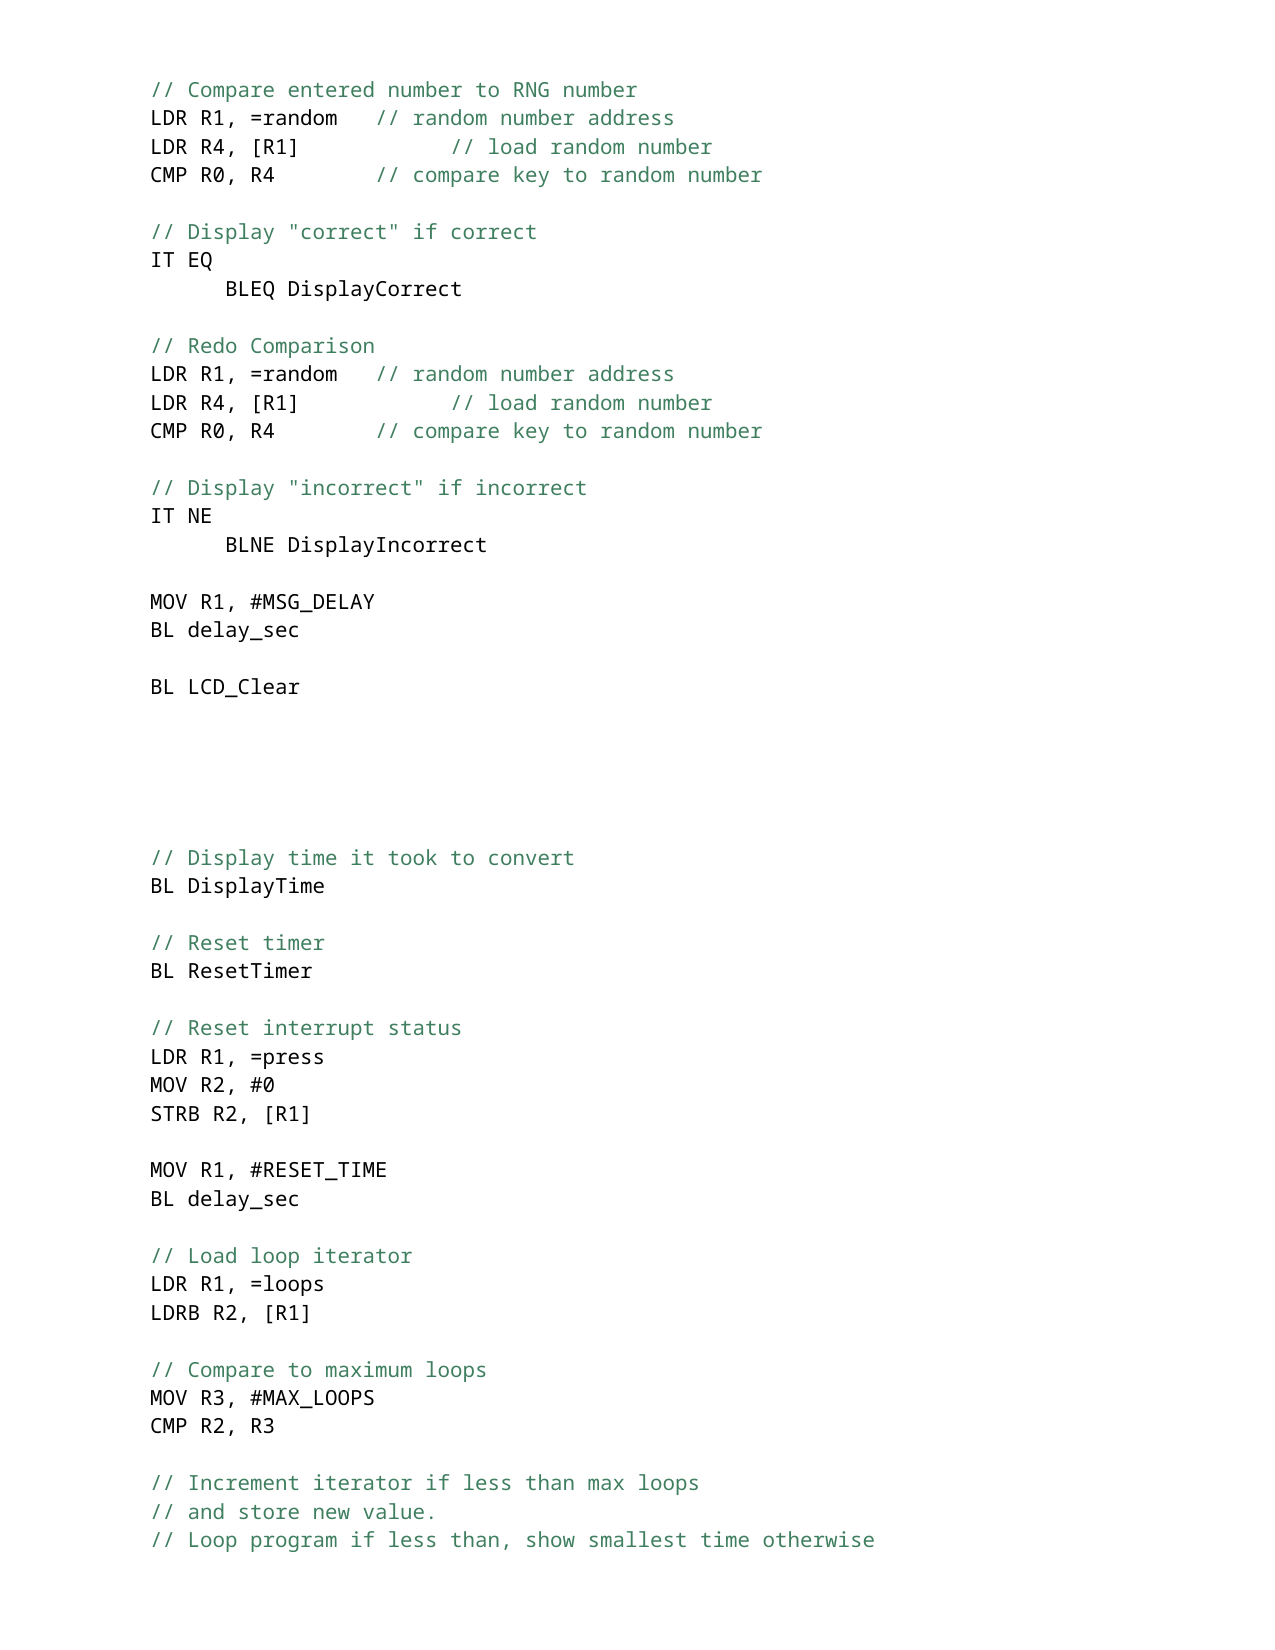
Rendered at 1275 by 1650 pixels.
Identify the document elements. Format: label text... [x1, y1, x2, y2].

text BL DisplayTime [75, 871, 1200, 900]
text CMP R2, R3 [75, 1412, 1200, 1440]
text // Increment iterator if less than max loops [75, 1468, 1200, 1497]
text // Loop program if less than, show smallest time otherwise [75, 1525, 1200, 1554]
text IT NE [75, 502, 1200, 530]
text // and store new value. [75, 1497, 1200, 1525]
text MOV R2, #0 [75, 1070, 1200, 1099]
text BL delay_sec [75, 1184, 1200, 1212]
text // Compare entered number to RNG number [75, 75, 1200, 103]
text BLEQ DisplayCorrect [75, 274, 1200, 302]
text MOV R3, #MAX_LOOPS [75, 1383, 1200, 1412]
text LDR R4, [R1] // load random number [75, 132, 1200, 160]
text MOV R1, #MSG_DELAY [75, 587, 1200, 615]
text // Reset timer [75, 928, 1200, 957]
text LDRB R2, [R1] [75, 1298, 1200, 1326]
text // Display "incorrect" if incorrect [75, 473, 1200, 502]
text CMP R0, R4 // compare key to random number [75, 416, 1200, 445]
text // Display "correct" if correct [75, 217, 1200, 246]
text CMP R0, R4 // compare key to random number [75, 160, 1200, 189]
text LDR R1, =loops [75, 1269, 1200, 1298]
text IT EQ [75, 246, 1200, 274]
text // Load loop iterator [75, 1241, 1200, 1269]
text LDR R4, [R1] // load random number [75, 388, 1200, 416]
text BL ResetTimer [75, 957, 1200, 985]
text BL LCD_Clear [75, 672, 1200, 701]
text STRB R2, [R1] [75, 1099, 1200, 1127]
text BLNE DisplayIncorrect [75, 530, 1200, 558]
text // Display time it took to convert [75, 843, 1200, 871]
text BL delay_sec [75, 615, 1200, 644]
text // Redo Comparison [75, 331, 1200, 359]
text // Compare to maximum loops [75, 1355, 1200, 1383]
text LDR R1, =random // random number address [75, 103, 1200, 132]
text // Reset interrupt status [75, 1013, 1200, 1042]
text LDR R1, =press [75, 1042, 1200, 1070]
text LDR R1, =random // random number address [75, 359, 1200, 388]
text MOV R1, #RESET_TIME [75, 1156, 1200, 1184]
